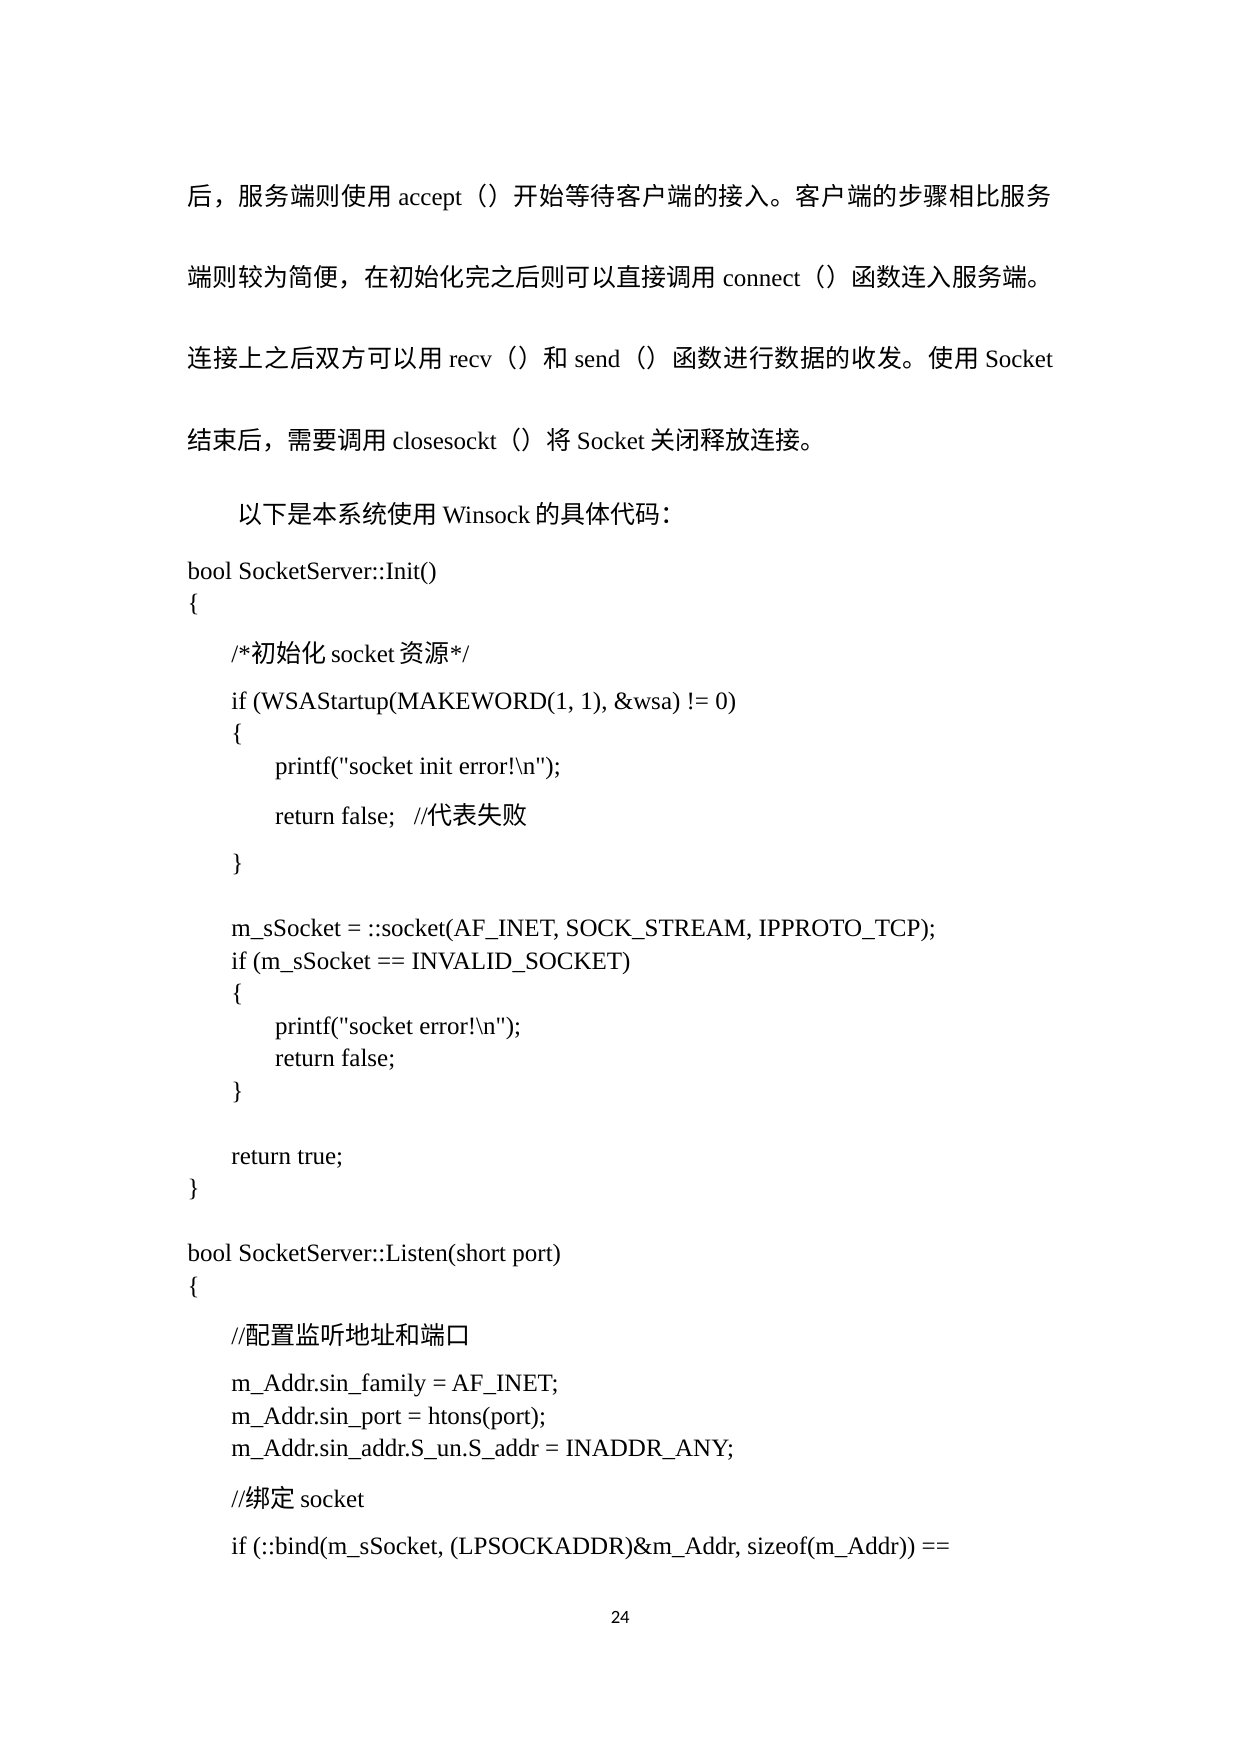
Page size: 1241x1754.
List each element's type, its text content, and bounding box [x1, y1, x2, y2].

text } [187, 1171, 1053, 1204]
text m_Addr.sin_family = AF_INET; [187, 1366, 1053, 1399]
text { [187, 1269, 1053, 1301]
text //配置监听地址和端口 [187, 1301, 1053, 1366]
text bool SocketServer::Init() [187, 554, 1053, 586]
text if (m_sSocket == INVALID_SOCKET) [187, 944, 1053, 976]
text { [187, 716, 1053, 749]
text } [187, 1074, 1053, 1106]
text { [187, 586, 1053, 619]
text return false; [187, 1041, 1053, 1074]
text bool SocketServer::Listen(short port) [187, 1236, 1053, 1269]
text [187, 1529, 1053, 1561]
text 以下是本系统使用Winsock的具体代码： [187, 480, 1053, 545]
text m_Addr.sin_port = htons(port); [187, 1399, 1053, 1431]
text { [187, 976, 1053, 1009]
text m_Addr.sin_addr.S_un.S_addr = INADDR_ANY; [187, 1431, 1053, 1464]
text m_sSocket = ::socket(AF_INET, SOCK_STREAM, IPPROTO_TCP); [187, 911, 1053, 944]
text //绑定socket [187, 1464, 1053, 1529]
text return true; [187, 1139, 1053, 1171]
text printf("socket init error!\n"); [187, 749, 1053, 781]
text printf("socket error!\n"); [187, 1009, 1053, 1041]
text } [187, 846, 1053, 879]
text if (WSAStartup(MAKEWORD(1, 1), &wsa) != 0) [187, 684, 1053, 716]
text /*初始化socket资源*/ [187, 619, 1053, 684]
text return false; //代表失败 [187, 781, 1053, 846]
